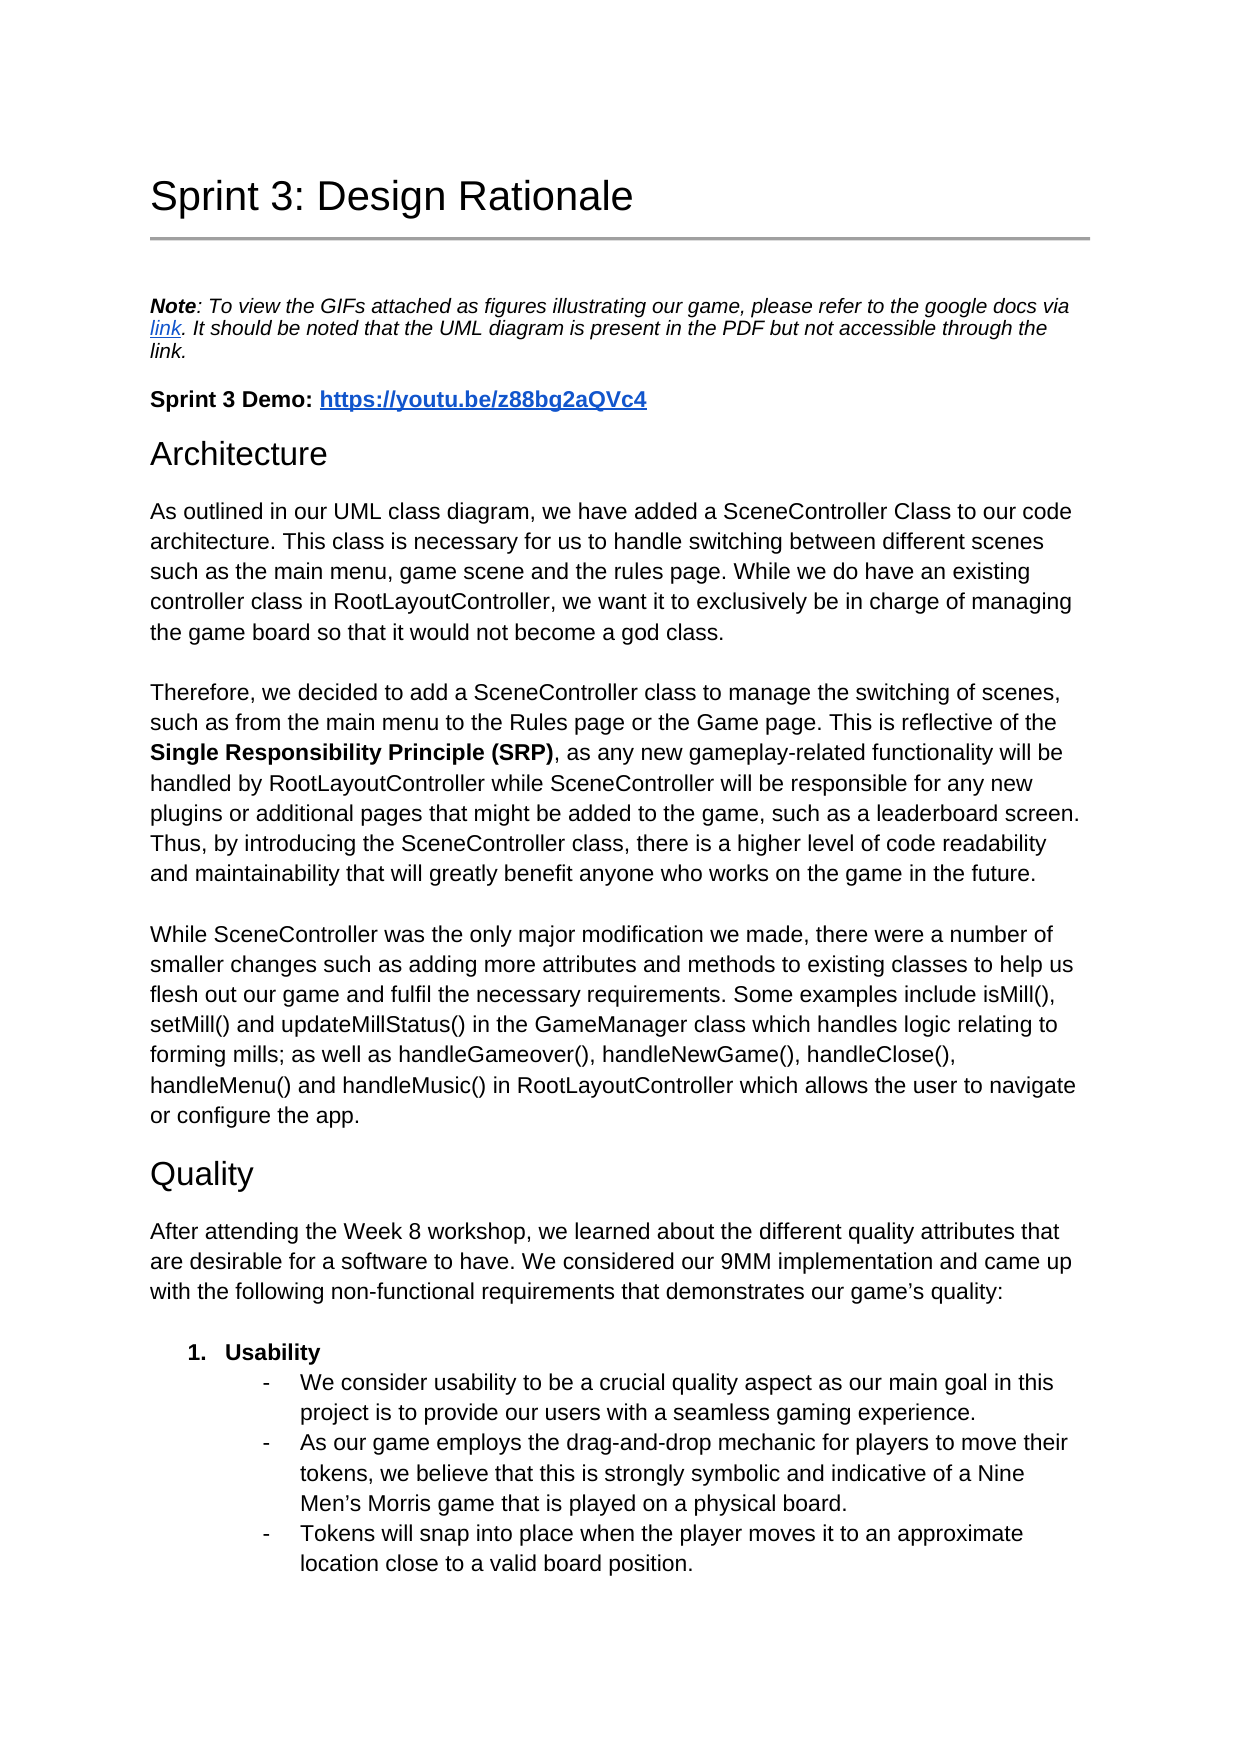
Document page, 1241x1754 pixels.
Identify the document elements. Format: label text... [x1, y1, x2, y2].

text While SceneController was the only major modification we made, there were a number of smaller changes such as adding more attributes and methods to existing classes to help us flesh out our game and fulfil the necessary requirements. Some examples include isMill(), setMill() and updateMillStatus() in the GameManager class which handles logic relating to forming mills; as well as handleGameover(), handleNewGame(), handleClose(), handleMenu() and handleMusic() in RootLayoutController which allows the user to navigate or configure the app. [150, 921, 1090, 1128]
text Therefore, we decided to add a SceneController class to manage the switching of scenes, such as from the main menu to the Rules page or the Game page. This is reflective of the Single Responsibility Principle (SRP), as any new gameplay-related functionality will be handled by RootLayoutController while SceneController will be responsible for any new plugins or additional pages that might be added to the game, such as a leaderboard screen. Thus, by introducing the SceneController class, there is a higher level of code readability and maintainability that will greatly benefit anyone who works on the game in the future. [150, 679, 1090, 887]
text As outlined in our UML class diagram, we have added a SceneController Class to our code architecture. This class is necessary for us to handle switching between different scenes such as the main menu, game scene and the rules page. While we do have an existing controller class in RootLayoutController, we want it to exclusively be in charge of managing the game board so that it would not become a god class. [150, 498, 1090, 645]
text Note: To view the GIFs attached as figures illustrating our game, please refer to the google docs via link. It should be noted that the UML diagram is present in the PDF but not accessible through the link. [150, 296, 1090, 362]
list Tokens will snap into place when the player moves it to an approximate location close to a valid board position. [262, 1520, 1090, 1576]
subtitle Sprint 3: Design Rationale [150, 175, 1090, 219]
subtitle Quality [150, 1157, 1090, 1193]
list We consider usability to be a crucial quality aspect as our main goal in this project is to provide our users with a seamless gaming experience. [262, 1369, 1090, 1425]
text Sprint 3 Demo: https://youtu.be/z88bg2aQVc4 [150, 387, 1090, 412]
list As our game employs the drag-and-drop mechanic for players to move their tokens, we believe that this is strongly symbolic and indicative of a Nine Men’s Morris game that is played on a physical board. [262, 1429, 1090, 1516]
subtitle Architecture [150, 437, 1090, 473]
list Usability [187, 1339, 1090, 1365]
text After attending the Week 8 workshop, we learned about the different quality attributes that are desirable for a software to have. We considered our 9MM implementation and came up with the following non-functional requirements that demonstrates our game’s quality: [150, 1218, 1090, 1304]
